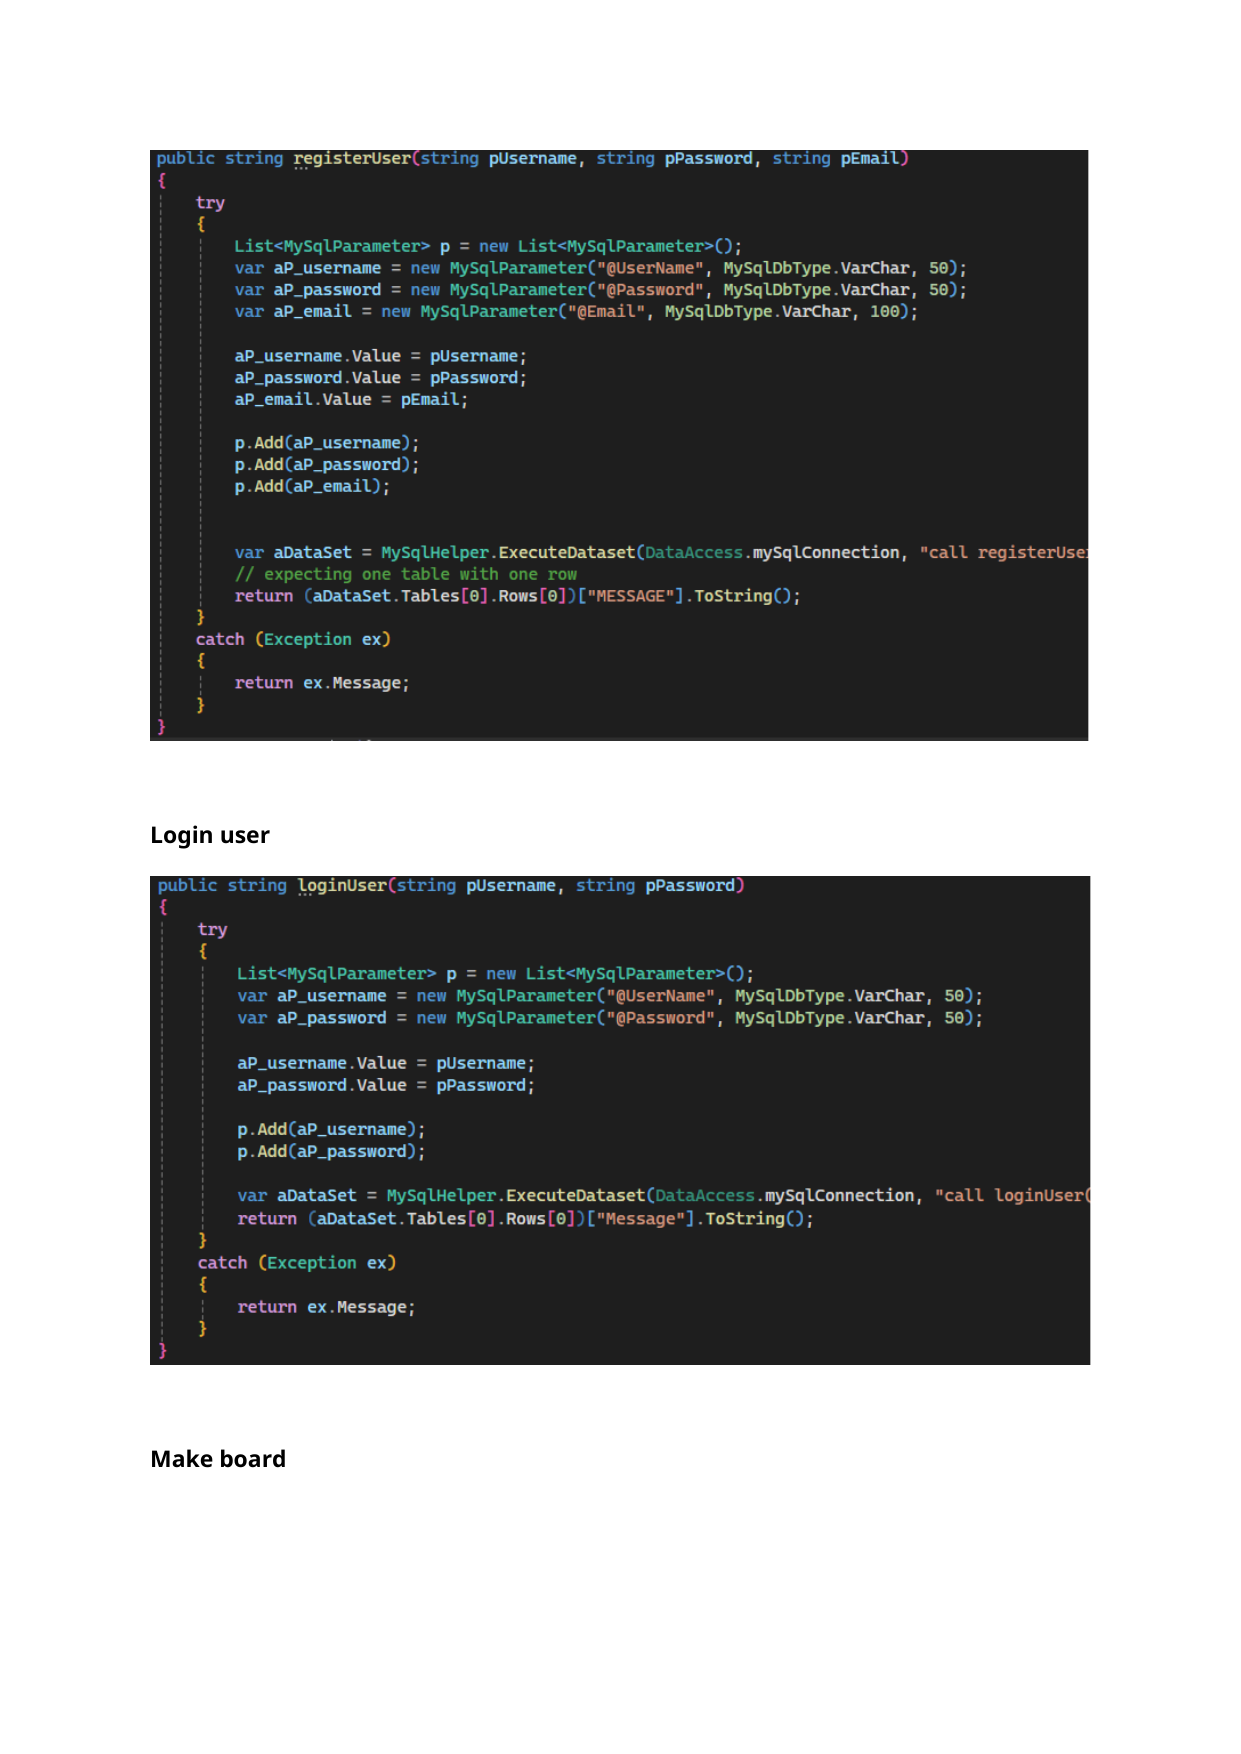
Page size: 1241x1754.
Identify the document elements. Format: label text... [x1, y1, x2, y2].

picture [150, 876, 1091, 1365]
picture [150, 150, 1089, 741]
text Login user [150, 819, 1090, 851]
text Make board [150, 1443, 1090, 1474]
